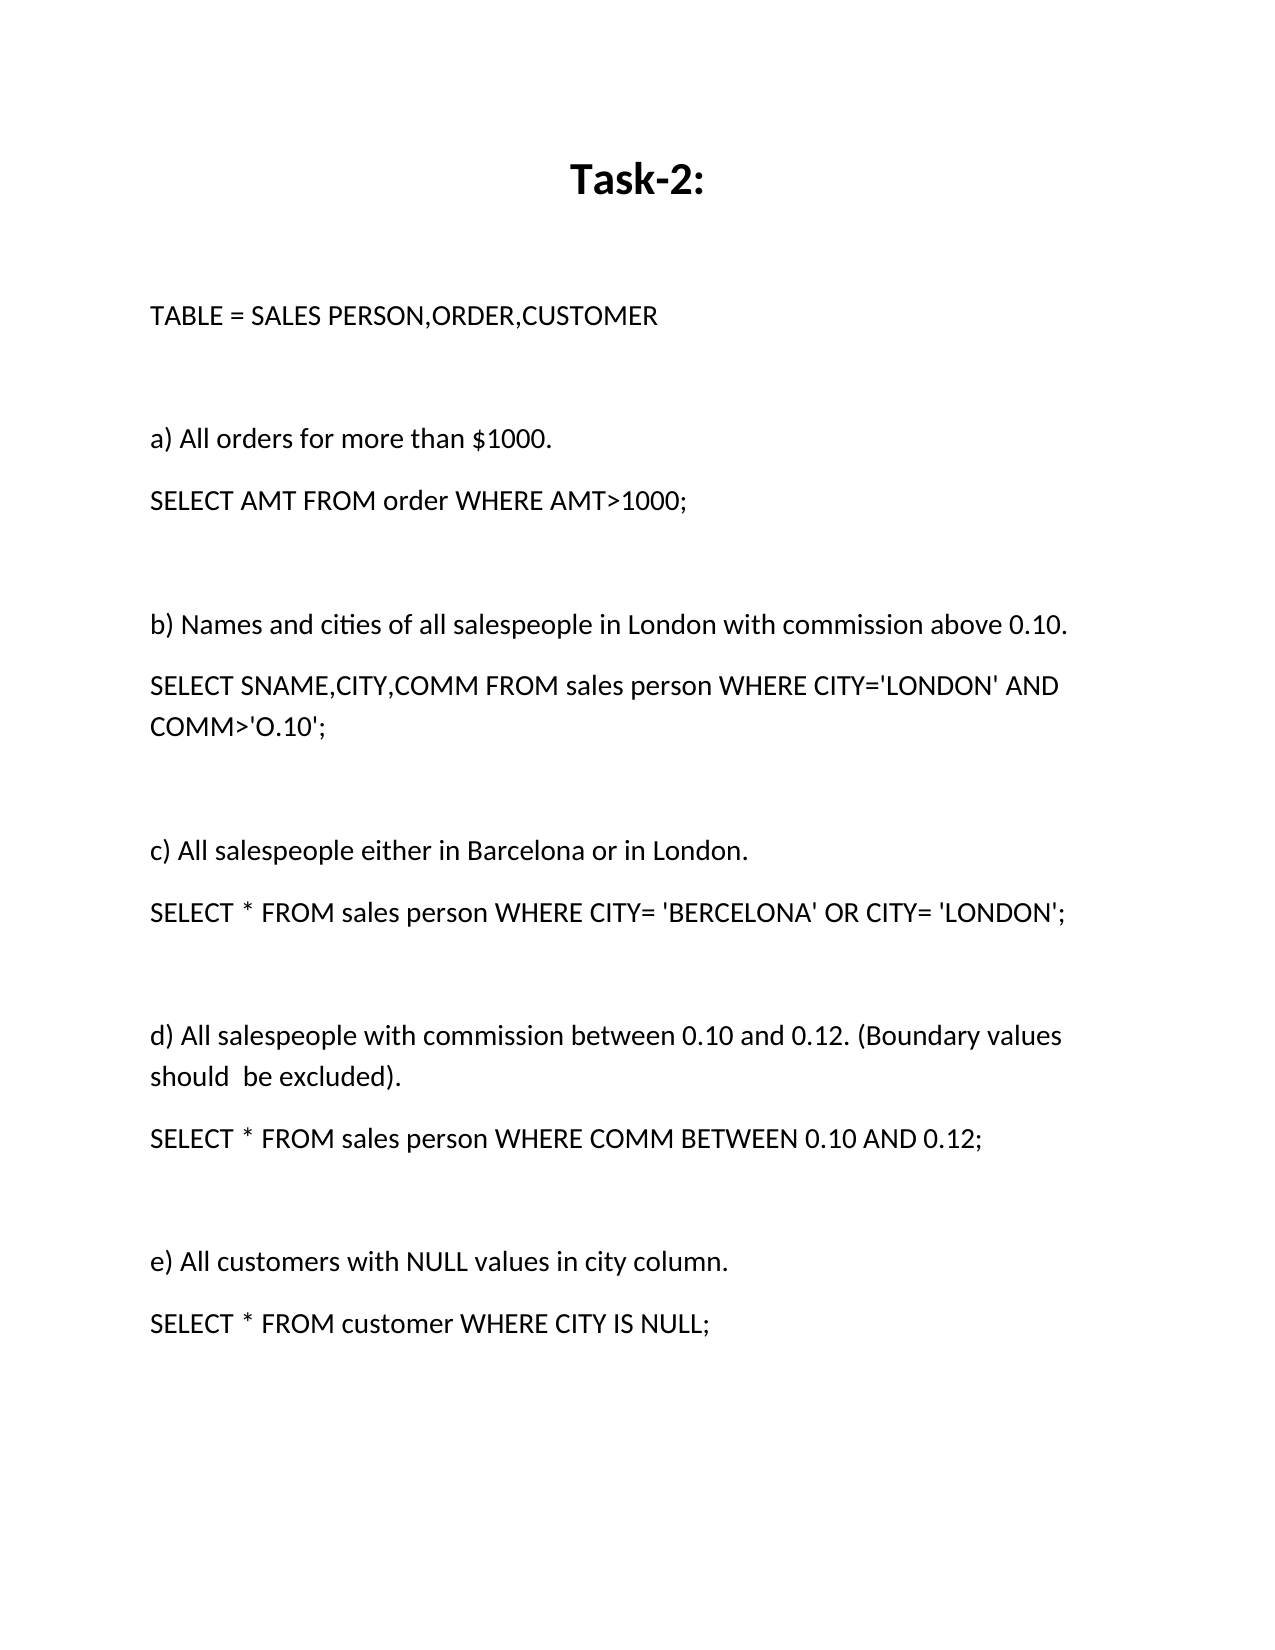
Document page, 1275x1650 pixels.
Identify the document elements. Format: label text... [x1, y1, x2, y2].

text e) All customers with NULL values in city column. [150, 1243, 1125, 1279]
text a) All orders for more than $1000. [150, 420, 1125, 456]
text b) Names and cities of all salespeople in London with commission above 0.10. [150, 606, 1125, 641]
text d) All salespeople with commission between 0.10 and 0.12. (Boundary values should be excluded). [150, 1017, 1125, 1094]
text SELECT * FROM sales person WHERE COMM BETWEEN 0.10 AND 0.12; [150, 1120, 1125, 1156]
text SELECT * FROM customer WHERE CITY IS NULL; [150, 1305, 1125, 1341]
text SELECT * FROM sales person WHERE CITY= 'BERCELONA' OR CITY= 'LONDON'; [150, 894, 1125, 929]
text SELECT SNAME,CITY,COMM FROM sales person WHERE CITY='LONDON' AND COMM>'O.10'; [150, 667, 1125, 744]
text c) All salespeople either in Barcelona or in London. [150, 832, 1125, 868]
text TABLE = SALES PERSON,ORDER,CUSTOMER [150, 297, 1125, 332]
text SELECT AMT FROM order WHERE AMT>1000; [150, 482, 1125, 518]
text Task-2: [150, 150, 1125, 206]
